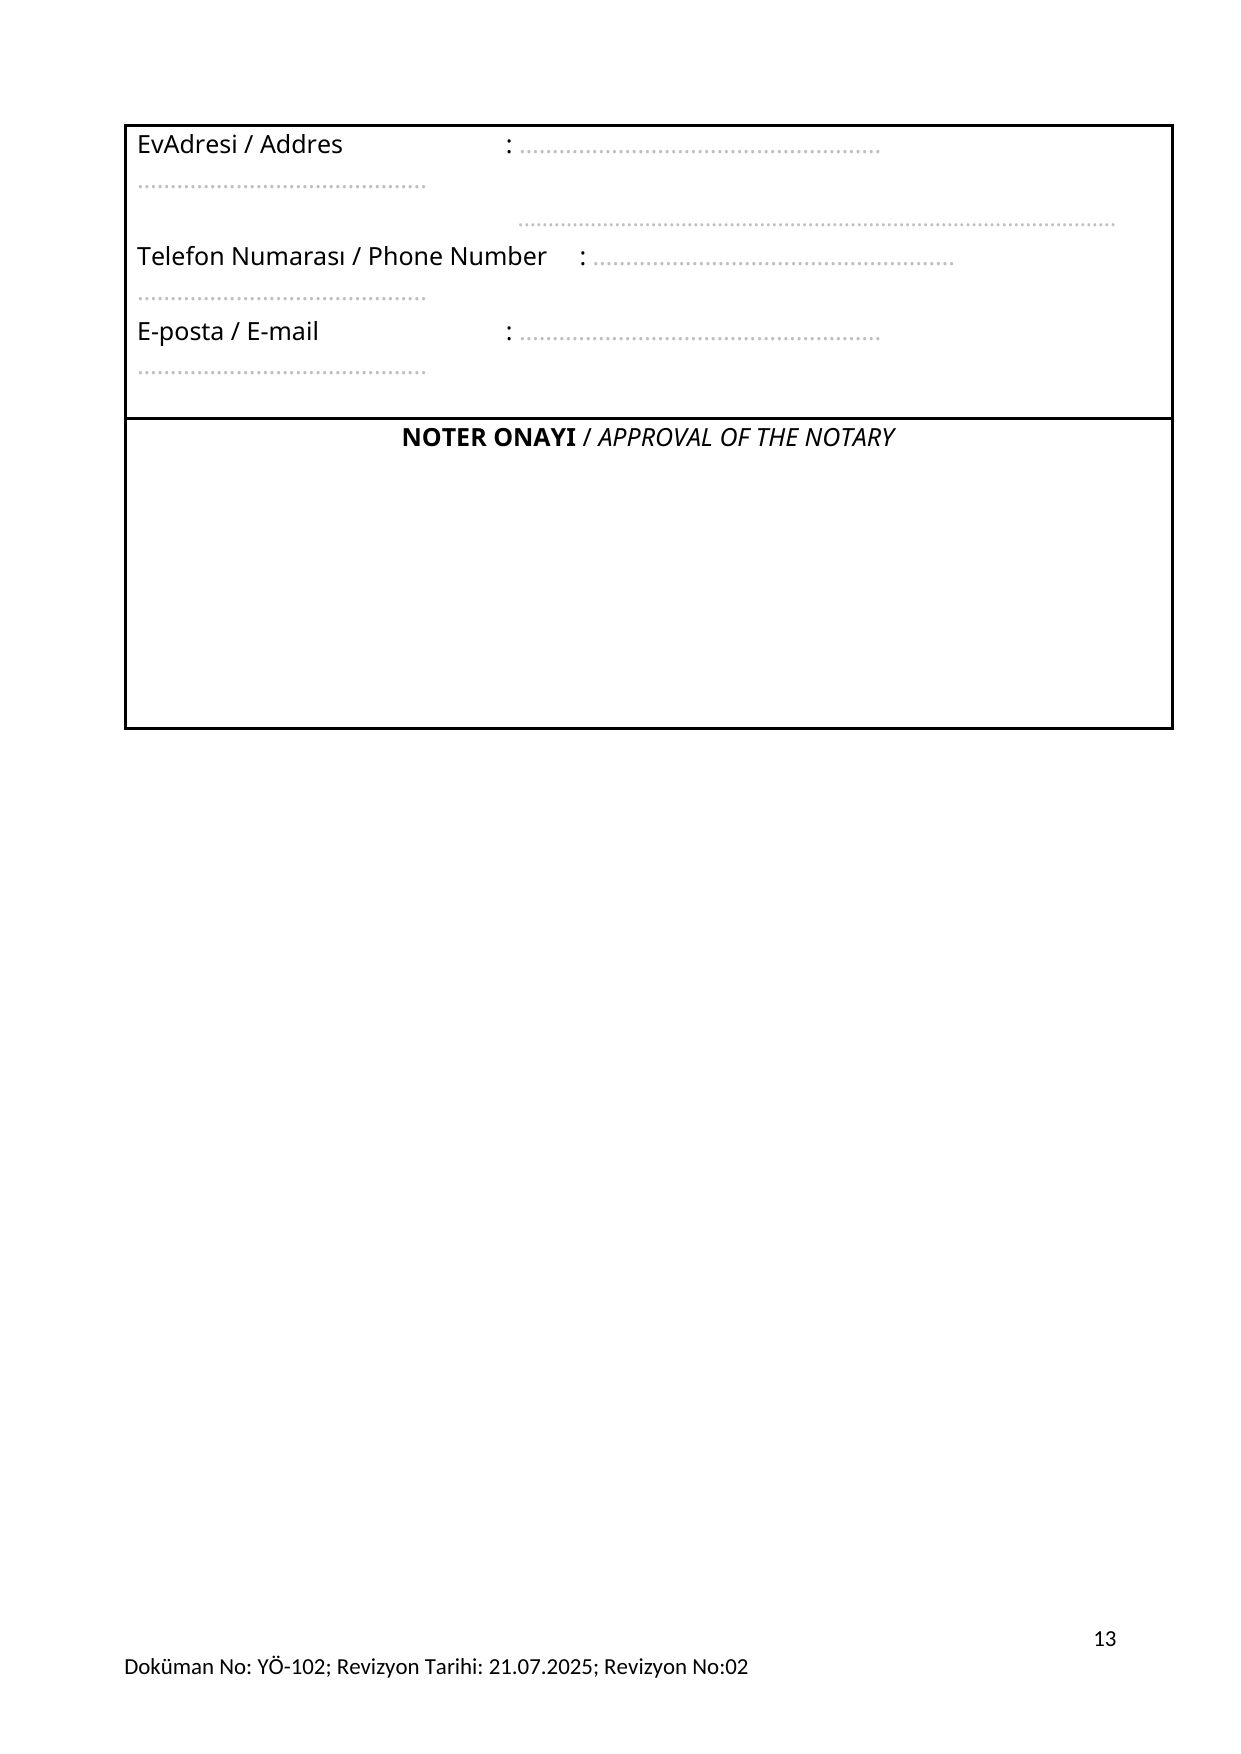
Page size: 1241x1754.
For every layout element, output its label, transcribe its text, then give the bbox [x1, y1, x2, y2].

table_cell NOTER ONAYI / APPROVAL OF THE NOTARY [127, 420, 1171, 727]
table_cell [127, 127, 1171, 417]
